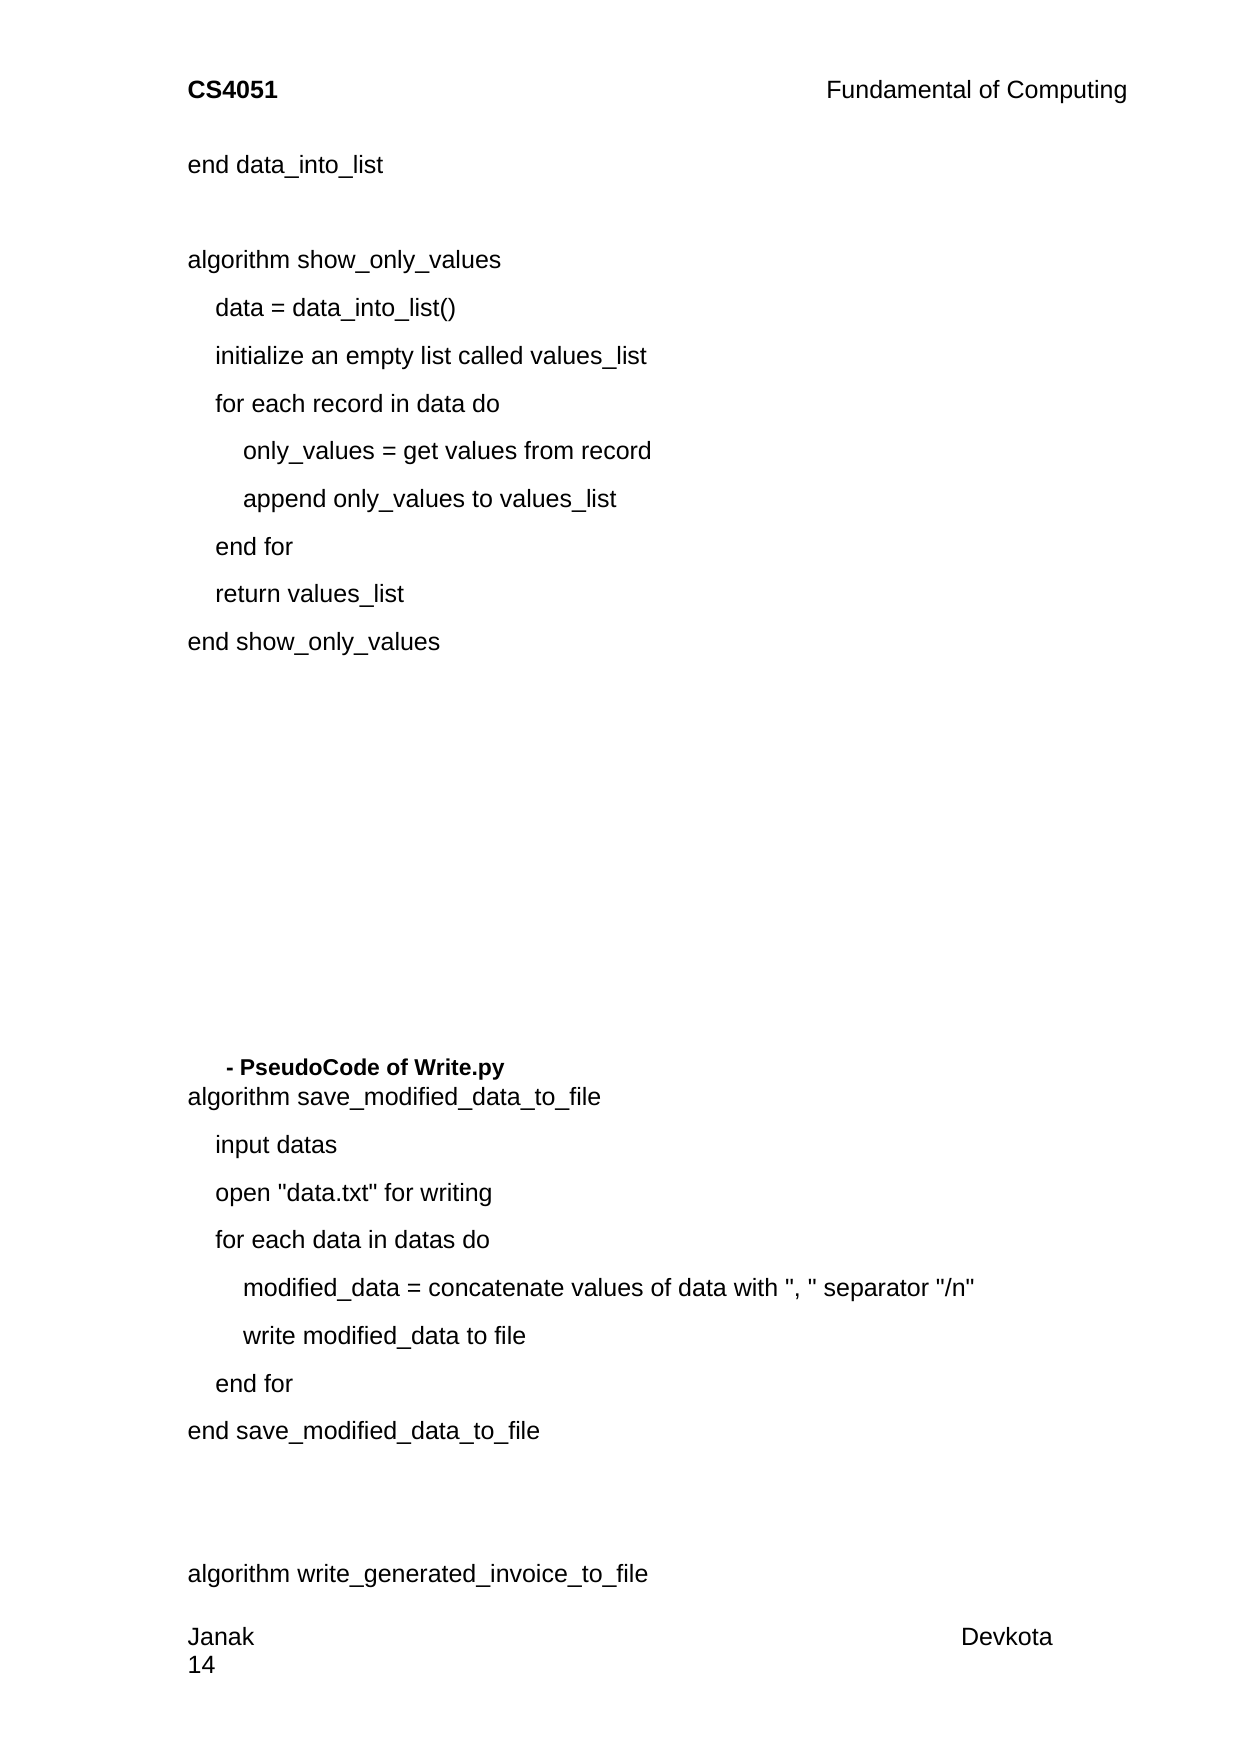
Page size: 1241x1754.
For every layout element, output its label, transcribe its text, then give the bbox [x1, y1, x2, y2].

text algorithm write_generated_invoice_to_file [187, 1559, 1053, 1588]
text end data_into_list [187, 150, 1053, 179]
text end save_modified_data_to_file [187, 1416, 1053, 1445]
text input datas [187, 1130, 1053, 1159]
text end show_only_values [187, 627, 1053, 656]
text algorithm show_only_values [187, 245, 1053, 274]
text end for [187, 532, 1053, 560]
text append only_values to values_list [187, 484, 1053, 513]
text initialize an empty list called values_list [187, 341, 1053, 369]
text for each data in datas do [187, 1225, 1053, 1254]
text return values_list [187, 579, 1053, 608]
text end for [187, 1368, 1053, 1397]
text only_values = get values from record [187, 436, 1053, 465]
text open "data.txt" for writing [187, 1178, 1053, 1206]
text modified_data = concatenate values of data with ", " separator "/n" [187, 1273, 1053, 1302]
subtitle - PseudoCode of Write.py [187, 1054, 1053, 1080]
text algorithm save_modified_data_to_file [187, 1082, 1053, 1111]
text for each record in data do [187, 388, 1053, 417]
text data = data_into_list() [187, 293, 1053, 322]
text write modified_data to file [187, 1321, 1053, 1349]
